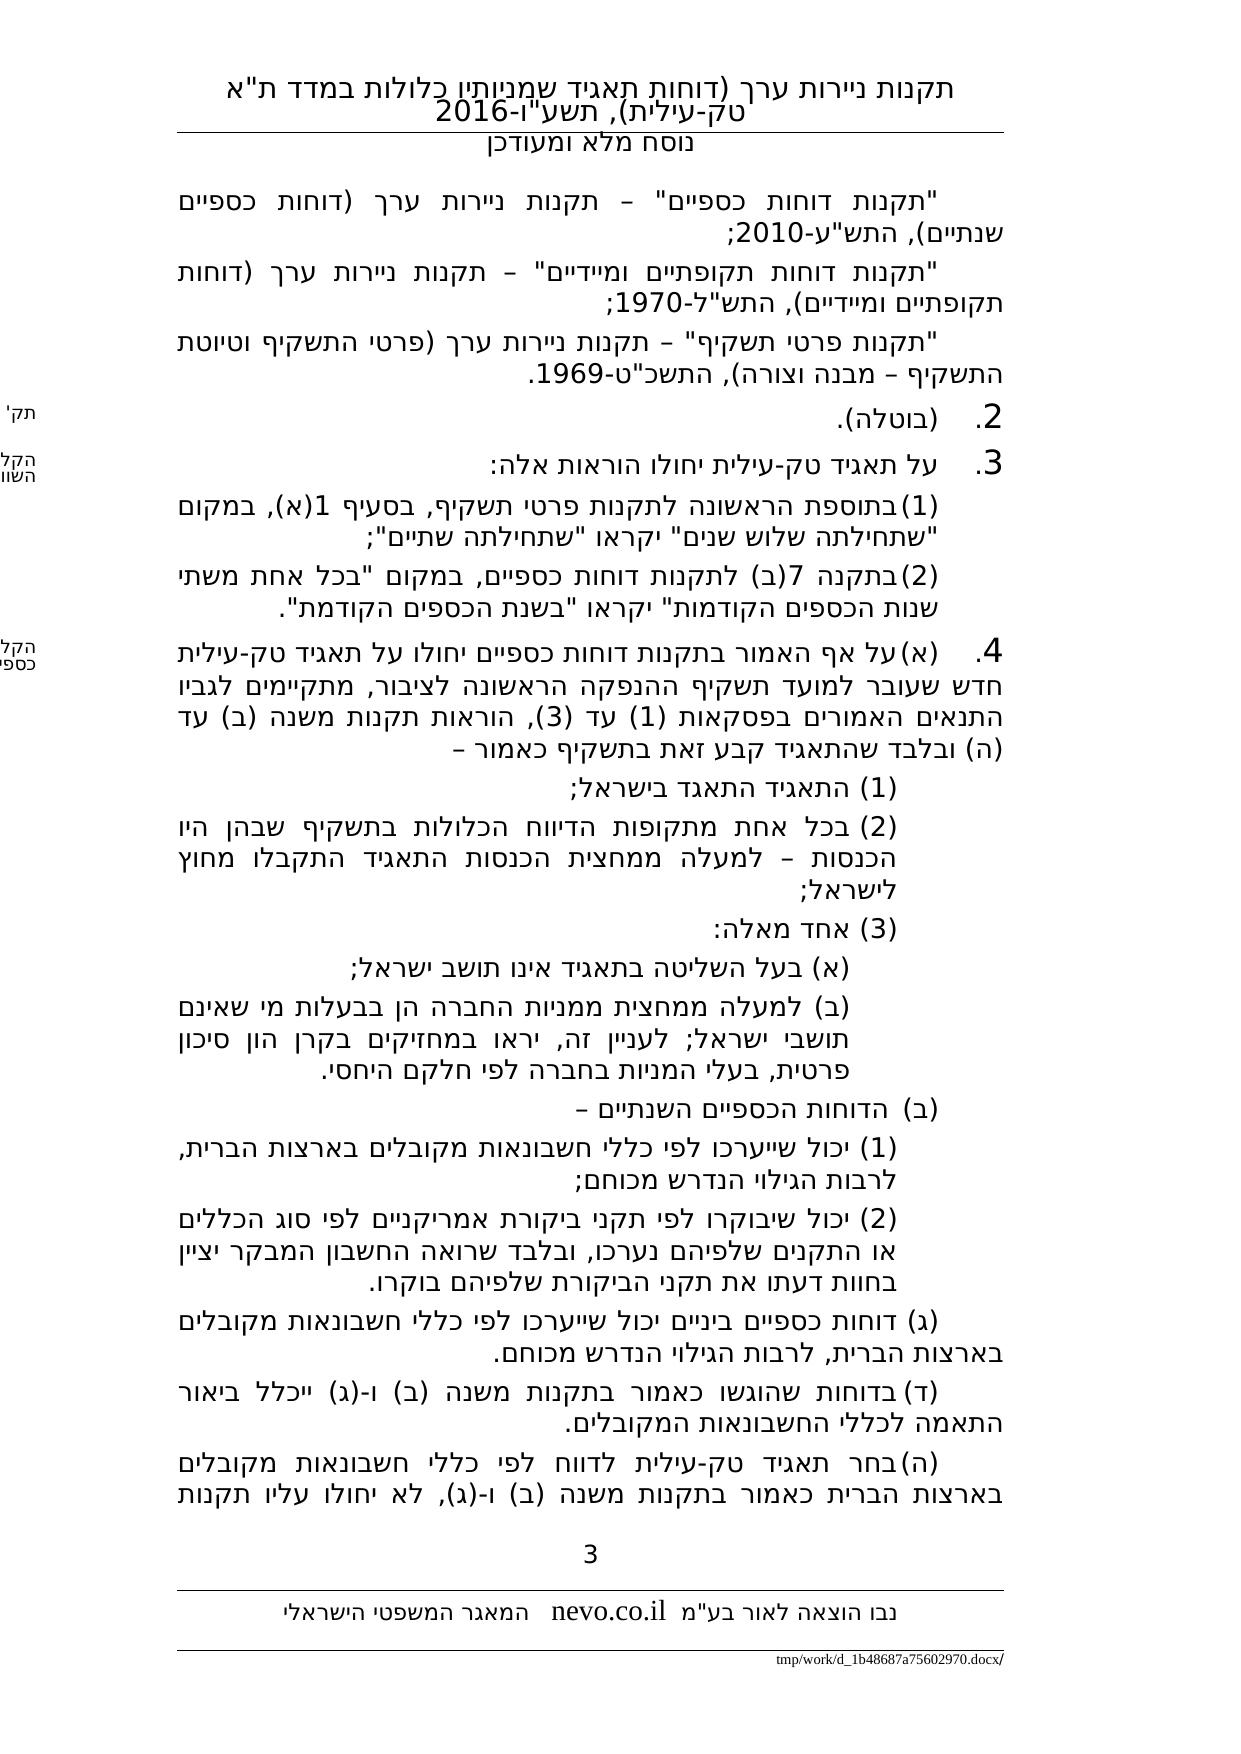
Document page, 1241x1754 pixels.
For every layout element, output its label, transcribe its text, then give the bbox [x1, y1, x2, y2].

text (1) התאגיד התאגד בישראל; [177, 772, 898, 804]
text "תקנות דוחות כספיים" – תקנות ניירות ערך (דוחות כספיים שנתיים), התש"ע-2010; [177, 185, 1004, 248]
text (2) יכול שיבוקרו לפי תקני ביקורת אמריקניים לפי סוג הכללים או התקנים שלפיהם נערכו, ובלבד שרואה החשבון המבקר יציין בחוות דעתו את תקני הביקורת שלפיהם בוקרו. [177, 1203, 898, 1298]
text (א) בעל השליטה בתאגיד אינו תושב ישראל; [177, 952, 851, 984]
text (ב) הדוחות הכספיים השנתיים – [177, 1094, 1004, 1125]
text 2. (בוטלה). [177, 397, 1004, 436]
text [177, 1447, 1004, 1510]
text 3. על תאגיד טק-עילית יחולו הוראות אלה: [177, 443, 1004, 482]
text (3) אחד מאלה: [177, 913, 898, 945]
text (ג) דוחות כספיים ביניים יכול שייערכו לפי כללי חשבונאות מקובלים בארצות הברית, לרבות הגילוי הנדרש מכוחם. [177, 1306, 1004, 1369]
text (2) בתקנה 7(ב) לתקנות דוחות כספיים, במקום "בכל אחת משתי שנות הכספים הקודמות" יקראו "בשנת הכספים הקודמת". [177, 561, 939, 624]
text (ד) בדוחות שהוגשו כאמור בתקנות משנה (ב) ו-(ג) ייכלל ביאור התאמה לכללי החשבונאות המקובלים. [177, 1376, 1004, 1439]
text 4. (א) על אף האמור בתקנות דוחות כספיים יחולו על תאגיד טק-עילית חדש שעובר למועד תשקיף ההנפקה הראשונה לציבור, מתקיימים לגביו התנאים האמורים בפסקאות (1) עד (3), הוראות תקנות משנה (ב) עד (ה) ובלבד שהתאגיד קבע זאת בתשקיף כאמור – [177, 631, 1004, 765]
text (2) בכל אחת מתקופות הדיווח הכלולות בתשקיף שבהן היו הכנסות – למעלה ממחצית הכנסות התאגיד התקבלו מחוץ לישראל; [177, 811, 898, 906]
text (1) יכול שייערכו לפי כללי חשבונאות מקובלים בארצות הברית, לרבות הגילוי הנדרש מכוחם; [177, 1133, 898, 1196]
text "תקנות דוחות תקופתיים ומיידיים" – תקנות ניירות ערך (דוחות תקופתיים ומיידיים), התש"ל-1970; [177, 256, 1004, 319]
text (ב) למעלה ממחצית ממניות החברה הן בבעלות מי שאינם תושבי ישראל; לעניין זה, יראו במחזיקים בקרן הון סיכון פרטית, בעלי המניות בחברה לפי חלקם היחסי. [177, 992, 851, 1086]
text (1) בתוספת הראשונה לתקנות פרטי תשקיף, בסעיף 1(א), במקום "שתחילתה שלוש שנים" יקראו "שתחילתה שתיים"; [177, 490, 939, 553]
text "תקנות פרטי תשקיף" – תקנות ניירות ערך (פרטי התשקיף וטיוטת התשקיף – מבנה וצורה), התשכ"ט-1969. [177, 327, 1004, 390]
